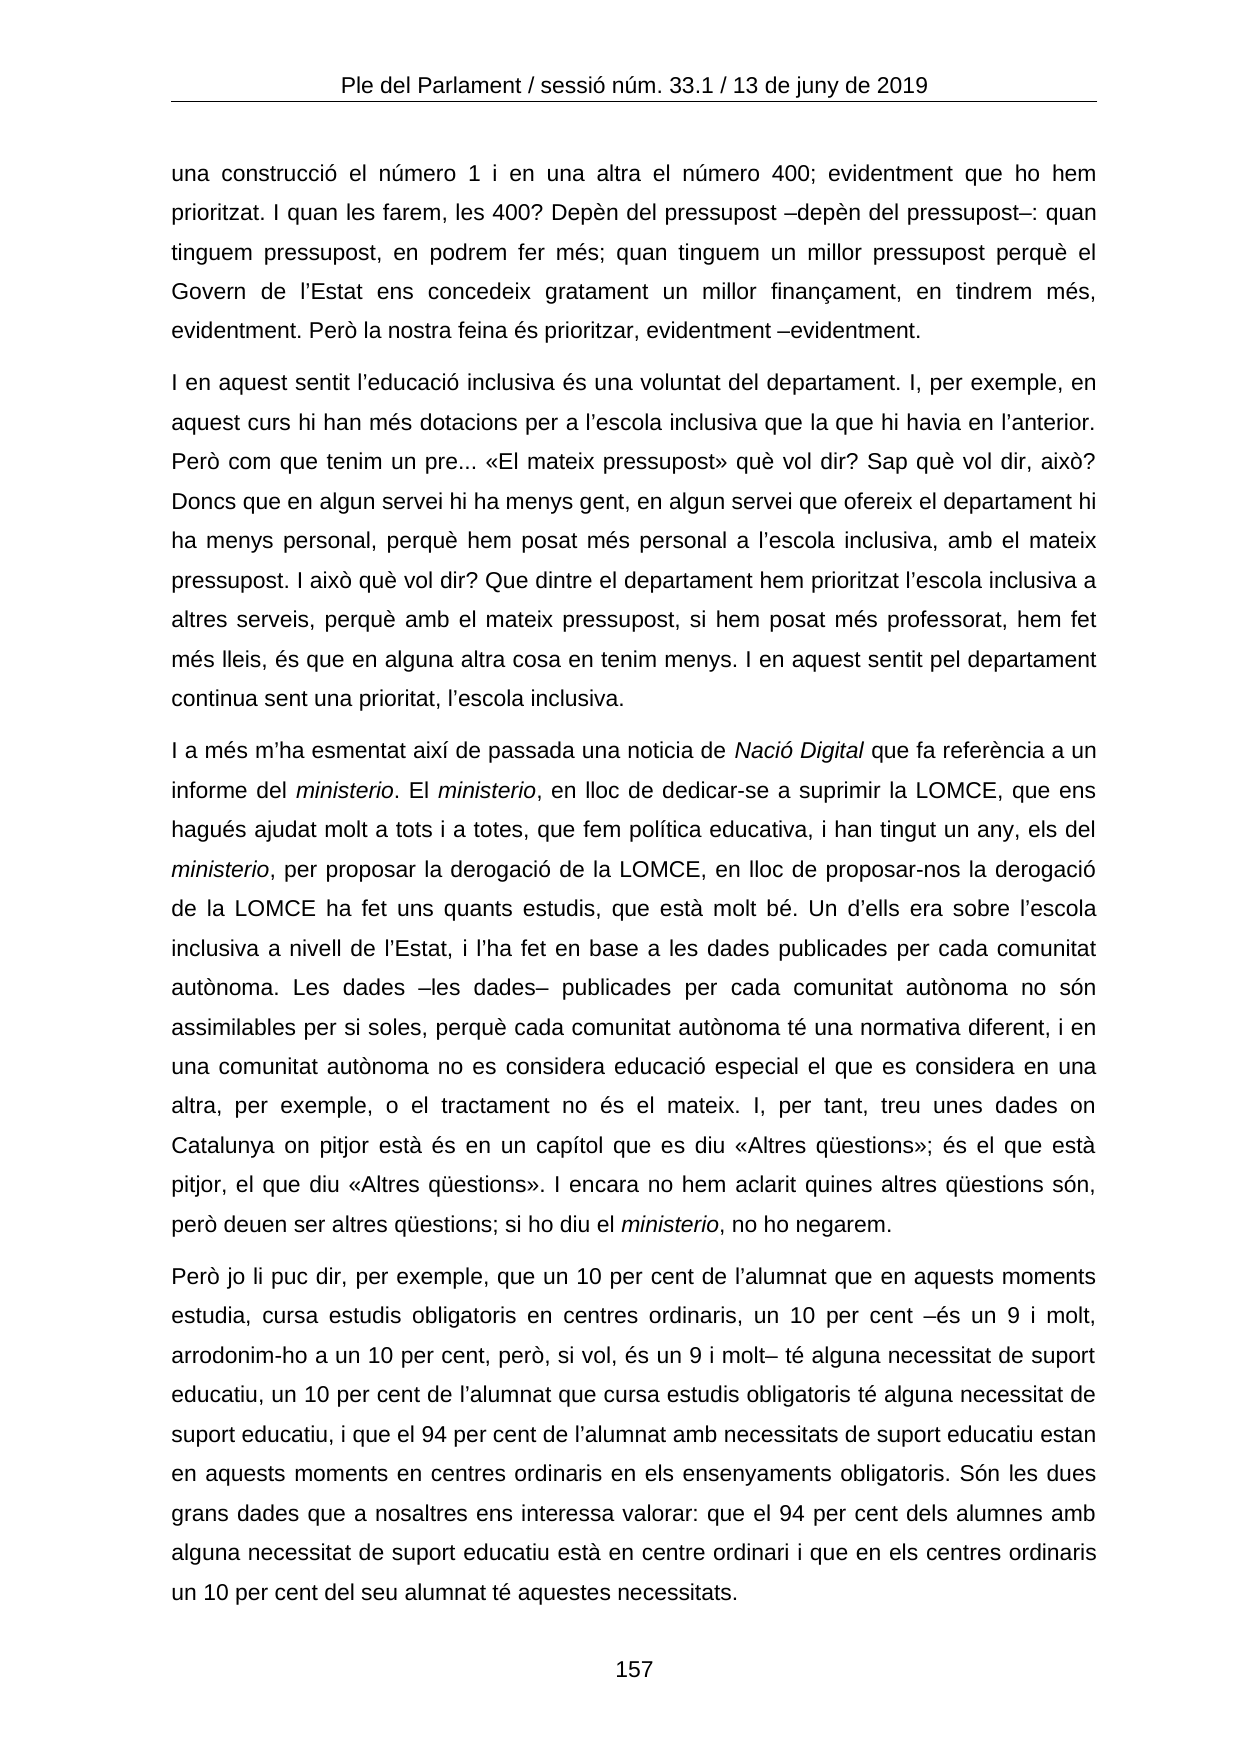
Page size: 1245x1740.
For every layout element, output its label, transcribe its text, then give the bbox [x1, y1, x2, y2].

text Però jo li puc dir, per exemple, que un 10 per cent de l’alumnat que en aquests moments estudia, cursa estudis obligatoris en centres ordinaris, un 10 per cent –és un 9 i molt, arrodonim-ho a un 10 per cent, però, si vol, és un 9 i molt– té alguna necessitat de suport educatiu, un 10 per cent de l’alumnat que cursa estudis obligatoris té alguna necessitat de suport educatiu, i que el 94 per cent de l’alumnat amb necessitats de suport educatiu estan en aquests moments en centres ordinaris en els ensenyaments obligatoris. Són les dues grans dades que a nosaltres ens interessa valorar: que el 94 per cent dels alumnes amb alguna necessitat de suport educatiu està en centre ordinari i que en els centres ordinaris un 10 per cent del seu alumnat té aquestes necessitats. [171, 1263, 1097, 1605]
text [171, 159, 1097, 344]
text I a més m’ha esmentat així de passada una noticia de Nació Digital que fa referència a un informe del ministerio. El ministerio, en lloc de dedicar-se a suprimir la LOMCE, que ens hagués ajudat molt a tots i a totes, que fem política educativa, i han tingut un any, els del ministerio, per proposar la derogació de la LOMCE, en lloc de proposar-nos la derogació de la LOMCE ha fet uns quants estudis, que està molt bé. Un d’ells era sobre l’escola inclusiva a nivell de l’Estat, i l’ha fet en base a les dades publicades per cada comunitat autònoma. Les dades –les dades– publicades per cada comunitat autònoma no són assimilables per si soles, perquè cada comunitat autònoma té una normativa diferent, i en una comunitat autònoma no es considera educació especial el que es considera en una altra, per exemple, o el tractament no és el mateix. I, per tant, treu unes dades on Catalunya on pitjor està és en un capítol que es diu «Altres qüestions»; és el que està pitjor, el que diu «Altres qüestions». I encara no hem aclarit quines altres qüestions són, però deuen ser altres qüestions; si ho diu el ministerio, no ho negarem. [171, 737, 1097, 1237]
text I en aquest sentit l’educació inclusiva és una voluntat del departament. I, per exemple, en aquest curs hi han més dotacions per a l’escola inclusiva que la que hi havia en l’anterior. Però com que tenim un pre... «El mateix pressupost» què vol dir? Sap què vol dir, això? Doncs que en algun servei hi ha menys gent, en algun servei que ofereix el departament hi ha menys personal, perquè hem posat més personal a l’escola inclusiva, amb el mateix pressupost. I això què vol dir? Que dintre el departament hem prioritzat l’escola inclusiva a altres serveis, perquè amb el mateix pressupost, si hem posat més professorat, hem fet més lleis, és que en alguna altra cosa en tenim menys. I en aquest sentit pel departament continua sent una prioritat, l’escola inclusiva. [171, 369, 1097, 712]
